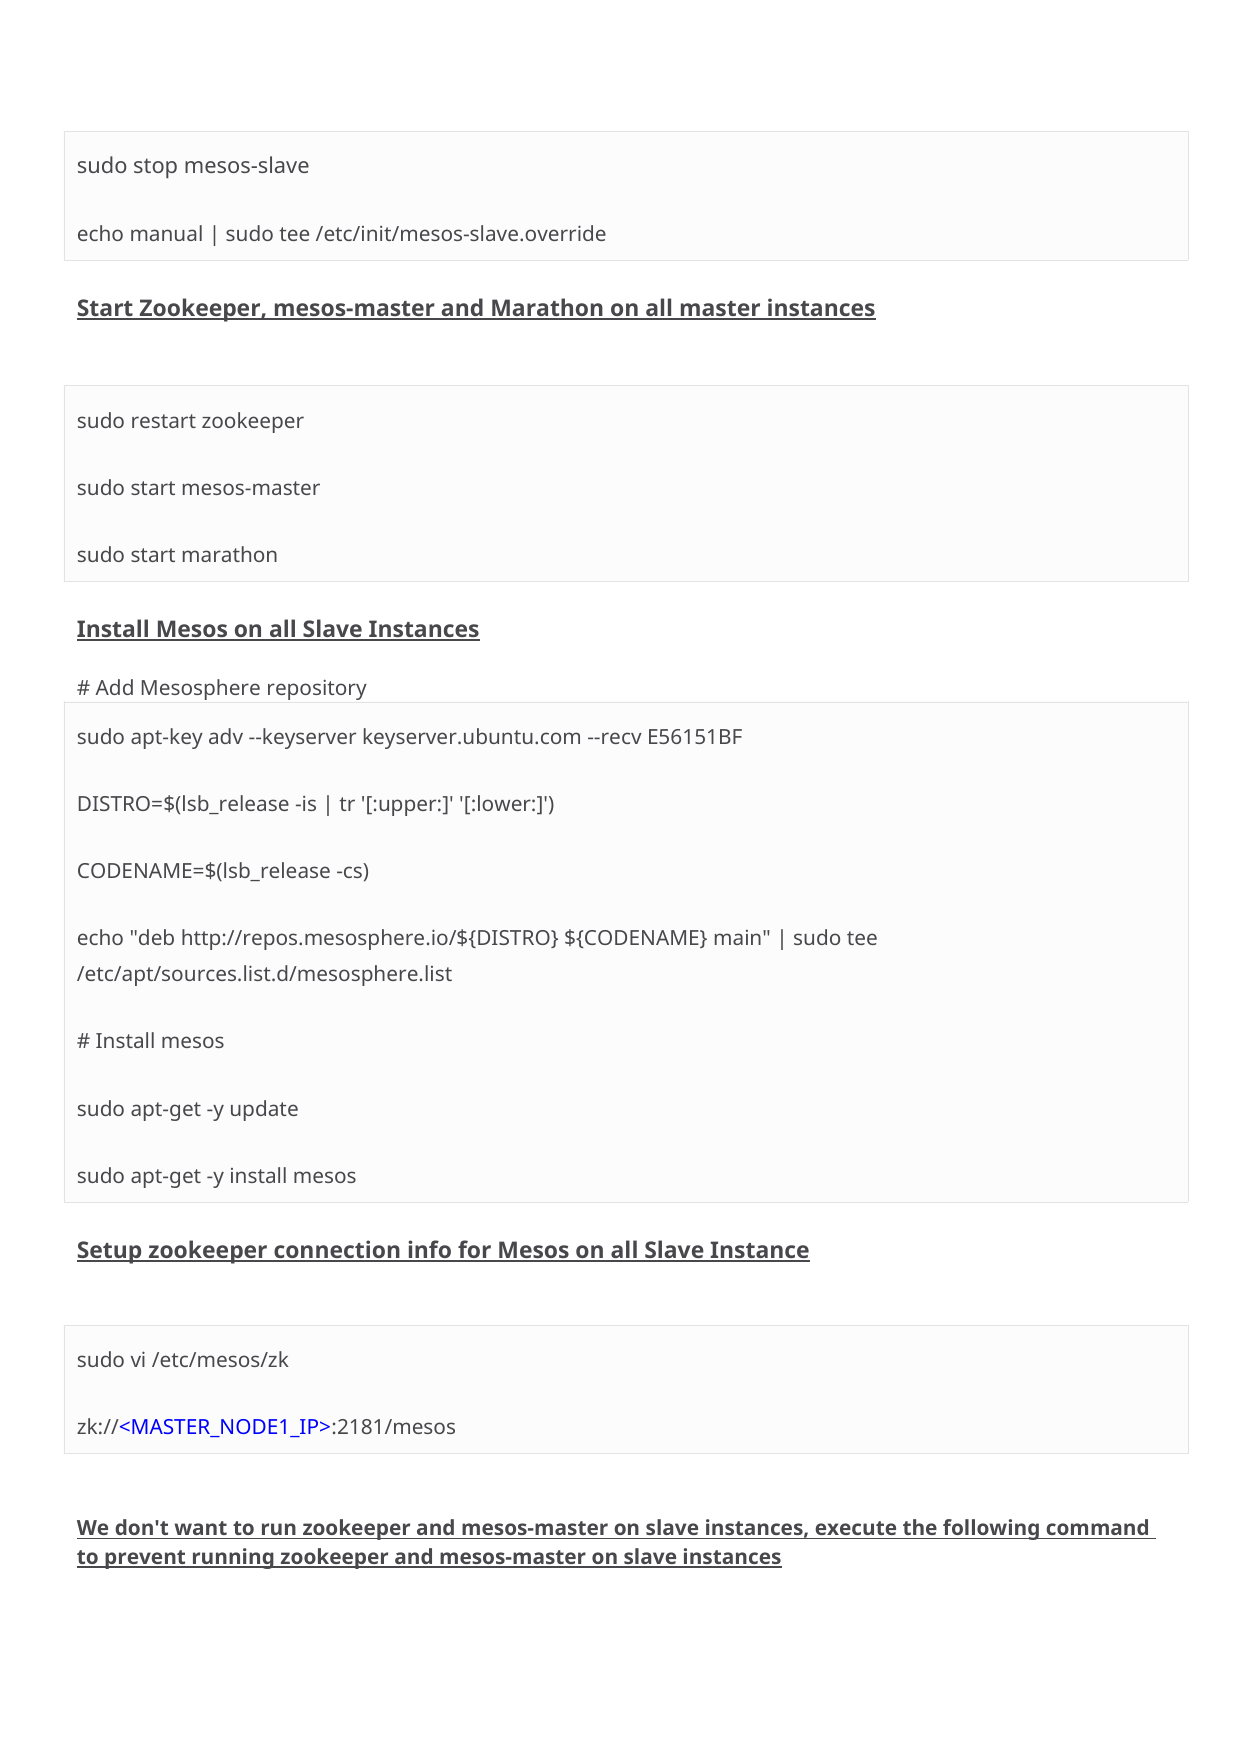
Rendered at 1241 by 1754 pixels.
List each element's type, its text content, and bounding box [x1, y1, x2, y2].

text We don't want to run zookeeper and mesos-master on slave instances, execute the following command to prevent running zookeeper and mesos-master on slave instances [77, 1513, 1175, 1570]
text Install Mesos on all Slave Instances [77, 613, 1175, 673]
text DISTRO=$(lsb_release -is | tr '[:upper:]' '[:lower:]') [65, 769, 1188, 818]
text sudo apt-key adv --keyserver keyserver.ubuntu.com --recv E56151BF [65, 703, 1188, 750]
text Setup zookeeper connection info for Mesos on all Slave Instance [77, 1234, 1175, 1265]
text sudo stop mesos-slave [65, 132, 1188, 180]
text # Add Mesosphere repository [77, 673, 1175, 701]
text sudo apt-get -y install mesos [65, 1141, 1188, 1202]
text CODENAME=$(lsb_release -cs) [65, 836, 1188, 885]
text sudo vi /etc/mesos/zk [65, 1326, 1188, 1374]
text zk://<MASTER_NODE1_IP>:2181/mesos [65, 1392, 1188, 1453]
text Start Zookeeper, mesos-master and Marathon on all master instances [77, 292, 1175, 323]
text echo manual | sudo tee /etc/init/mesos-slave.override [65, 198, 1188, 260]
text sudo start mesos-master [65, 453, 1188, 502]
text sudo restart zookeeper [65, 386, 1188, 434]
text # Install mesos [65, 1006, 1188, 1055]
text echo "deb http://repos.mesosphere.io/${DISTRO} ${CODENAME} main" | sudo tee /etc/apt/sources.list.d/mesosphere.list [65, 903, 1188, 988]
text sudo apt-get -y update [65, 1073, 1188, 1122]
text sudo start marathon [65, 520, 1188, 581]
